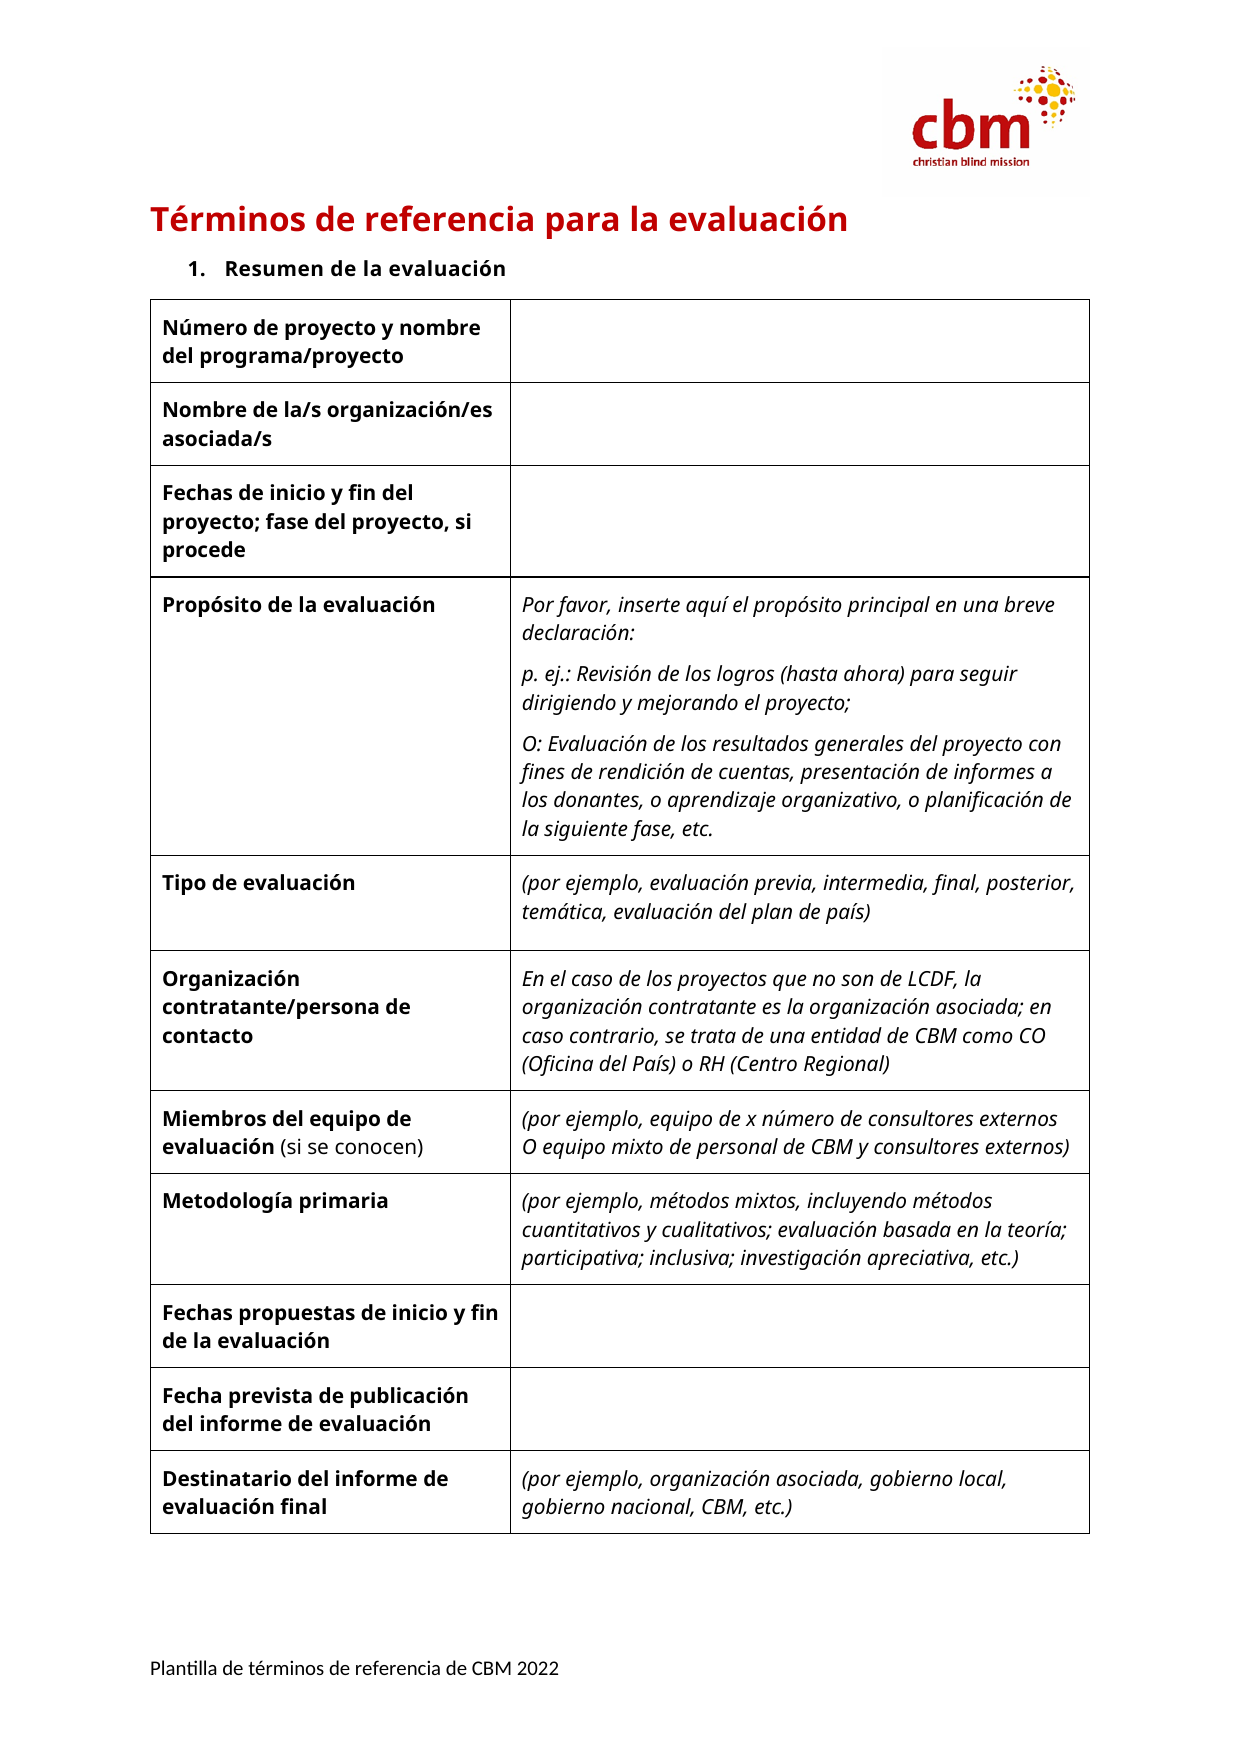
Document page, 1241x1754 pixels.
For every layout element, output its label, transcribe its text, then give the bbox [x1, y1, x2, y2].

table_cell Destinatario del informe de evaluación final [151, 1451, 510, 1533]
table_cell Metodología primaria [151, 1174, 510, 1284]
table_cell Tipo de evaluación [151, 856, 510, 950]
table_cell (por ejemplo, evaluación previa, intermedia, final, posterior, temática, evaluación del plan de país) [511, 856, 1089, 950]
table_header [511, 300, 1089, 382]
table_cell Miembros del equipo de evaluación (si se conocen) [151, 1091, 510, 1173]
table_cell (por ejemplo, equipo de x número de consultores externos O equipo mixto de personal de CBM y consultores externos) [511, 1091, 1089, 1173]
table_cell Fecha prevista de publicación del informe de evaluación [151, 1368, 510, 1450]
table_cell [511, 466, 1089, 576]
table_cell Propósito de la evaluación [151, 578, 510, 855]
table_cell Fechas de inicio y fin del proyecto; fase del proyecto, si procede [151, 466, 510, 576]
table_cell Organización contratante/persona de contacto [151, 951, 510, 1090]
table_cell [511, 383, 1089, 465]
table_cell Fechas propuestas de inicio y fin de la evaluación [151, 1285, 510, 1367]
table_cell [511, 1368, 1089, 1450]
table_cell (por ejemplo, métodos mixtos, incluyendo métodos cuantitativos y cualitativos; evaluación basada en la teoría; participativa; inclusiva; investigación apreciativa, etc.) [511, 1174, 1089, 1284]
table_header Número de proyecto y nombre del programa/proyecto [151, 300, 510, 382]
table_cell En el caso de los proyectos que no son de LCDF, la organización contratante es la organización asociada; en caso contrario, se trata de una entidad de CBM como CO (Oficina del País) o RH (Centro Regional) [511, 951, 1089, 1090]
picture [881, 47, 1091, 197]
table_cell [511, 1285, 1089, 1367]
subtitle Resumen de la evaluación [187, 254, 1090, 282]
table_cell (por ejemplo, organización asociada, gobierno local, gobierno nacional, CBM, etc.) [511, 1451, 1089, 1533]
table_cell Nombre de la/s organización/es asociada/s [151, 383, 510, 465]
table_cell Por favor, inserte aquí el propósito principal en una breve declaración: p. ej.: Revisión de los logros (hasta ahora) para seguir dirigiendo y mejorando el proyecto; O: Evaluación de los resultados generales del proyecto con fines de rendición de cuentas, presentación de informes a los donantes, o aprendizaje organizativo, o planificación de la siguiente fase, etc. [511, 578, 1089, 855]
text Términos de referencia para la evaluación [150, 196, 1090, 242]
